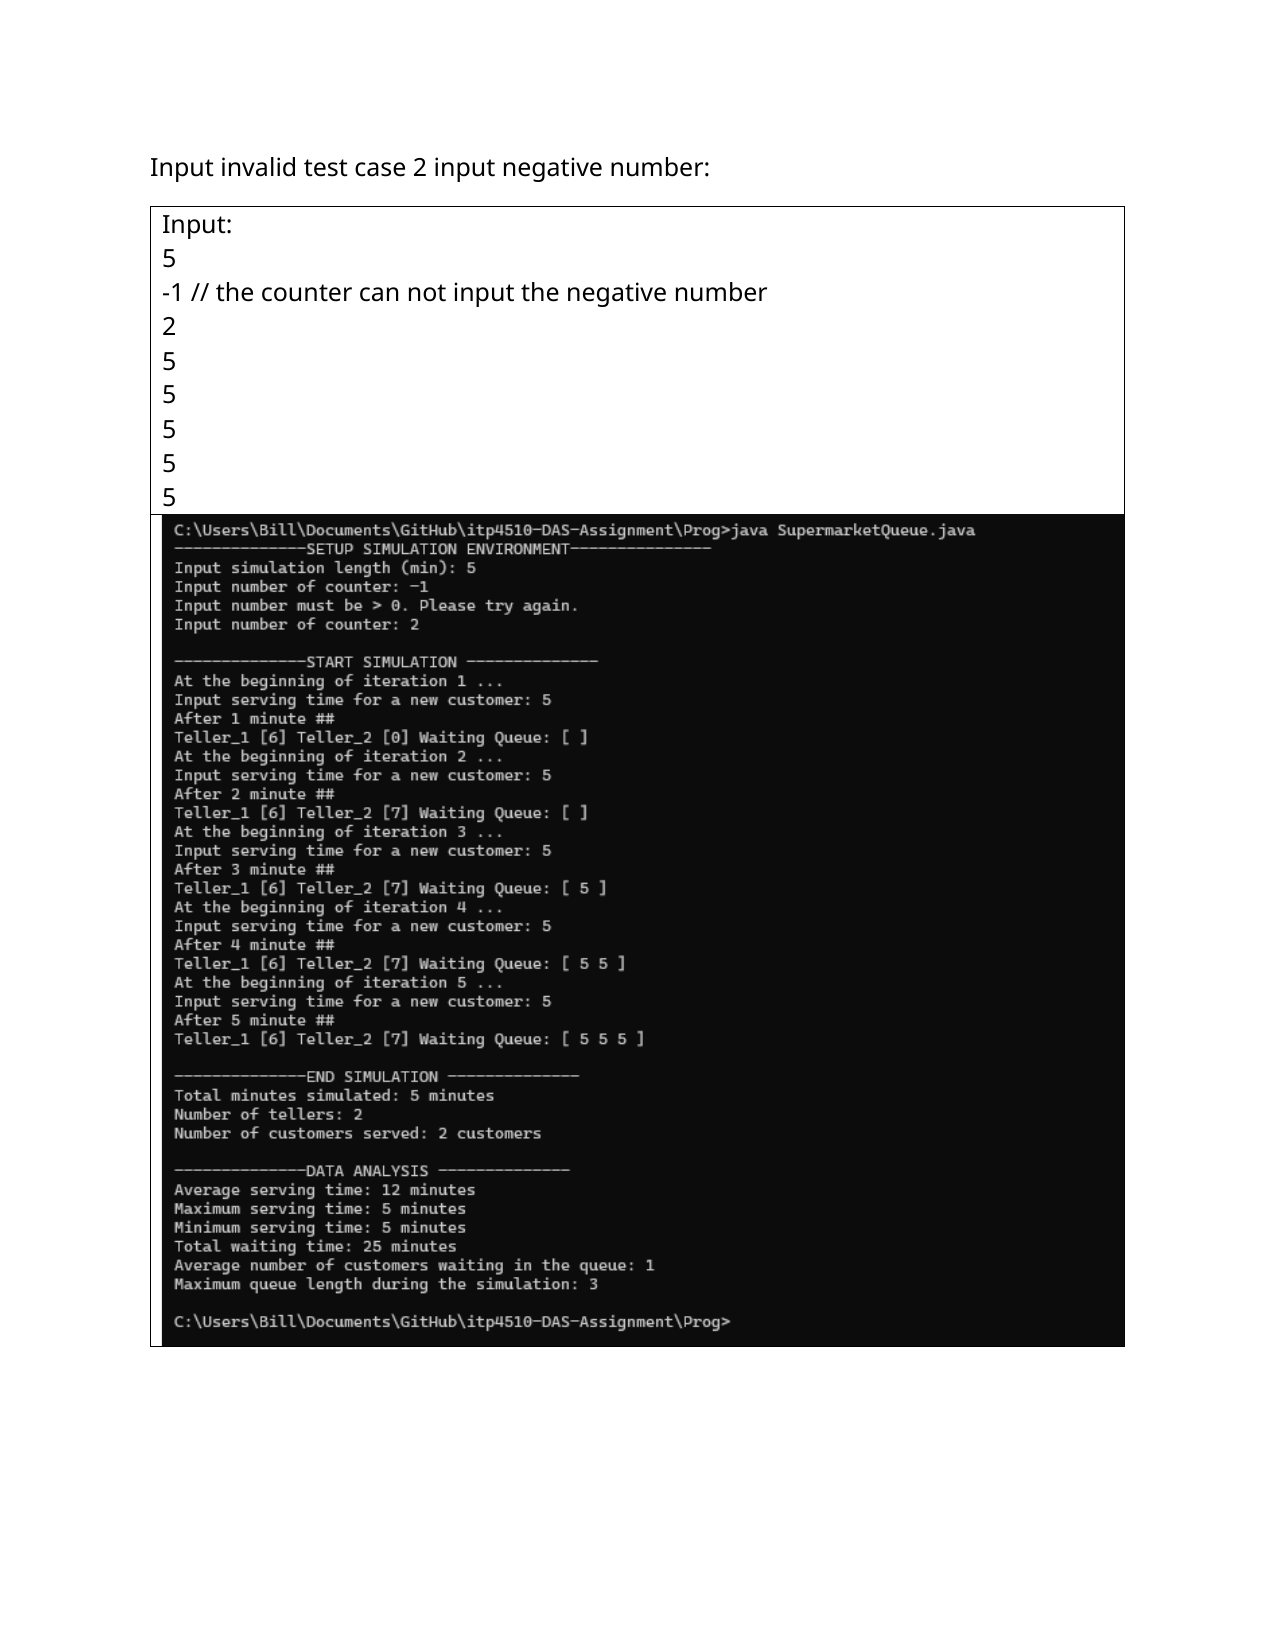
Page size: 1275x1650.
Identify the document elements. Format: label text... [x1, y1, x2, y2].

table_cell [151, 515, 161, 1346]
text Input invalid test case 2 input negative number: [150, 150, 1125, 184]
table_header Input: 5 -1 // the counter can not input the negative number 2 5 5 5 5 5 [151, 207, 1124, 513]
picture [161, 514, 1125, 1346]
